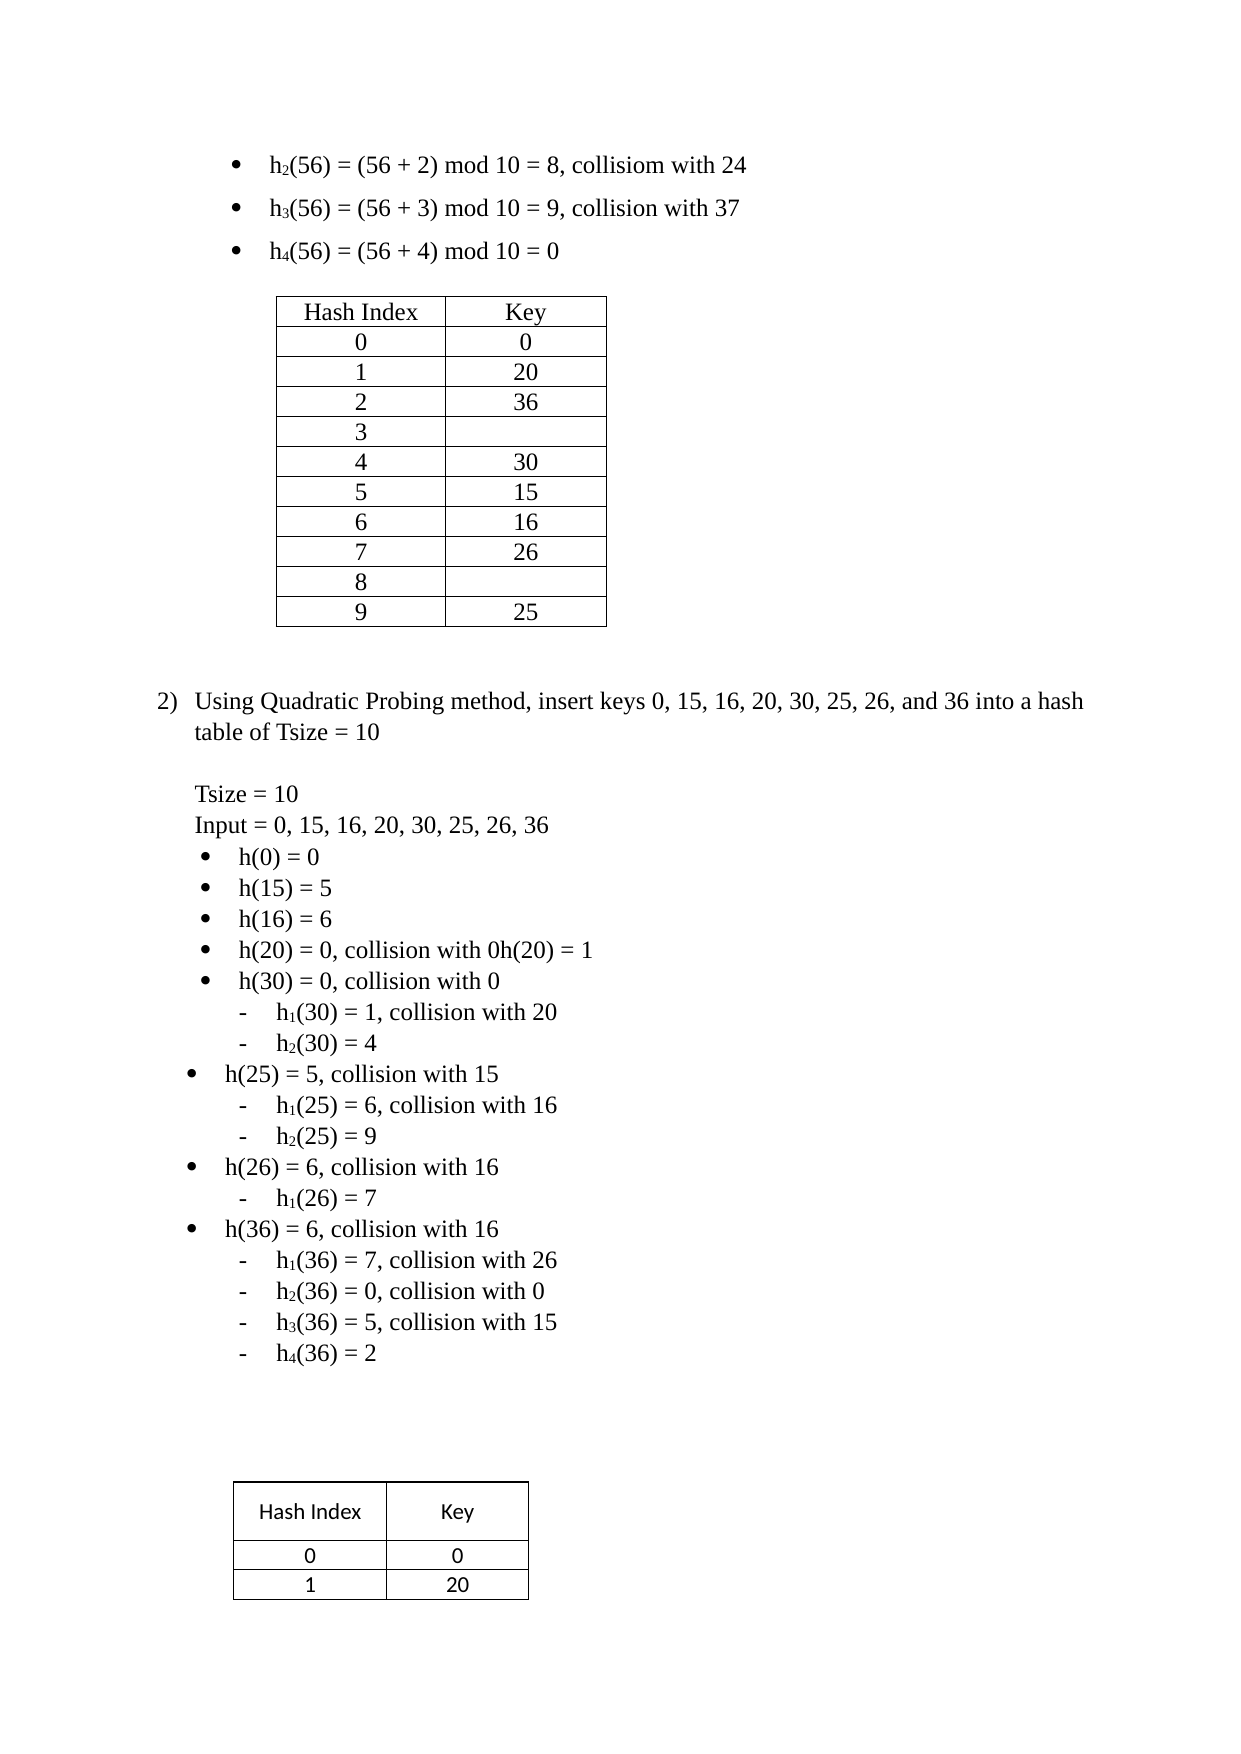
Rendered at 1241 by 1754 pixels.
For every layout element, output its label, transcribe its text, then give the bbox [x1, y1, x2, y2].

table_cell 15 [446, 477, 606, 506]
table_cell 0 [277, 327, 445, 356]
list h2(56) = (56 + 2) mod 10 = 8, collisiom with 24 [232, 150, 1090, 179]
table_cell [446, 567, 606, 596]
table_cell 9 [277, 597, 445, 626]
table_cell 6 [277, 507, 445, 536]
list h2(36) = 0, collision with 0 [239, 1276, 1090, 1305]
list h(30) = 0, collision with 0 [201, 966, 1090, 994]
table_cell 0 [234, 1541, 386, 1569]
table_header Hash Index [234, 1483, 386, 1540]
list h1(36) = 7, collision with 26 [239, 1245, 1090, 1274]
table_cell 1 [277, 357, 445, 386]
list h4(56) = (56 + 4) mod 10 = 0 [232, 236, 1090, 265]
list h2(25) = 9 [239, 1121, 1090, 1150]
table_cell 36 [446, 387, 606, 416]
list h(26) = 6, collision with 16 [187, 1152, 1090, 1181]
table_cell 16 [446, 507, 606, 536]
table_header Hash Index [277, 297, 445, 326]
table_header Key [387, 1483, 528, 1540]
list h1(26) = 7 [239, 1183, 1090, 1212]
table_cell 20 [387, 1570, 528, 1598]
list h(20) = 0, collision with 0h(20) = 1 [201, 935, 1090, 963]
list h2(30) = 4 [239, 1028, 1090, 1057]
table_cell 1 [234, 1570, 386, 1598]
table_cell 20 [446, 357, 606, 386]
list h1(30) = 1, collision with 20 [239, 997, 1090, 1026]
table_cell 30 [446, 447, 606, 476]
list h(15) = 5 [201, 873, 1090, 901]
list h4(36) = 2 [239, 1338, 1090, 1367]
table_cell 7 [277, 537, 445, 566]
list h3(56) = (56 + 3) mod 10 = 9, collision with 37 [232, 193, 1090, 222]
table_cell 26 [446, 537, 606, 566]
list Input = 0, 15, 16, 20, 30, 25, 26, 36 [194, 811, 1090, 839]
table_cell 8 [277, 567, 445, 596]
table_cell 4 [277, 447, 445, 476]
table_cell 2 [277, 387, 445, 416]
table_cell 5 [277, 477, 445, 506]
table_cell [446, 417, 606, 446]
table_header Key [446, 297, 606, 326]
table_cell 3 [277, 417, 445, 446]
table_cell 25 [446, 597, 606, 626]
table_cell 0 [446, 327, 606, 356]
list h1(25) = 6, collision with 16 [239, 1090, 1090, 1119]
list h3(36) = 5, collision with 15 [239, 1307, 1090, 1336]
list Tsize = 10 [194, 779, 1090, 808]
table_cell 0 [387, 1541, 528, 1569]
list h(0) = 0 [201, 842, 1090, 870]
list h(36) = 6, collision with 16 [187, 1214, 1090, 1243]
list h(25) = 5, collision with 15 [187, 1059, 1090, 1088]
list Using Quadratic Probing method, insert keys 0, 15, 16, 20, 30, 25, 26, and 36 into a hash table of Tsize = 10 [157, 686, 1090, 746]
list h(16) = 6 [201, 904, 1090, 932]
